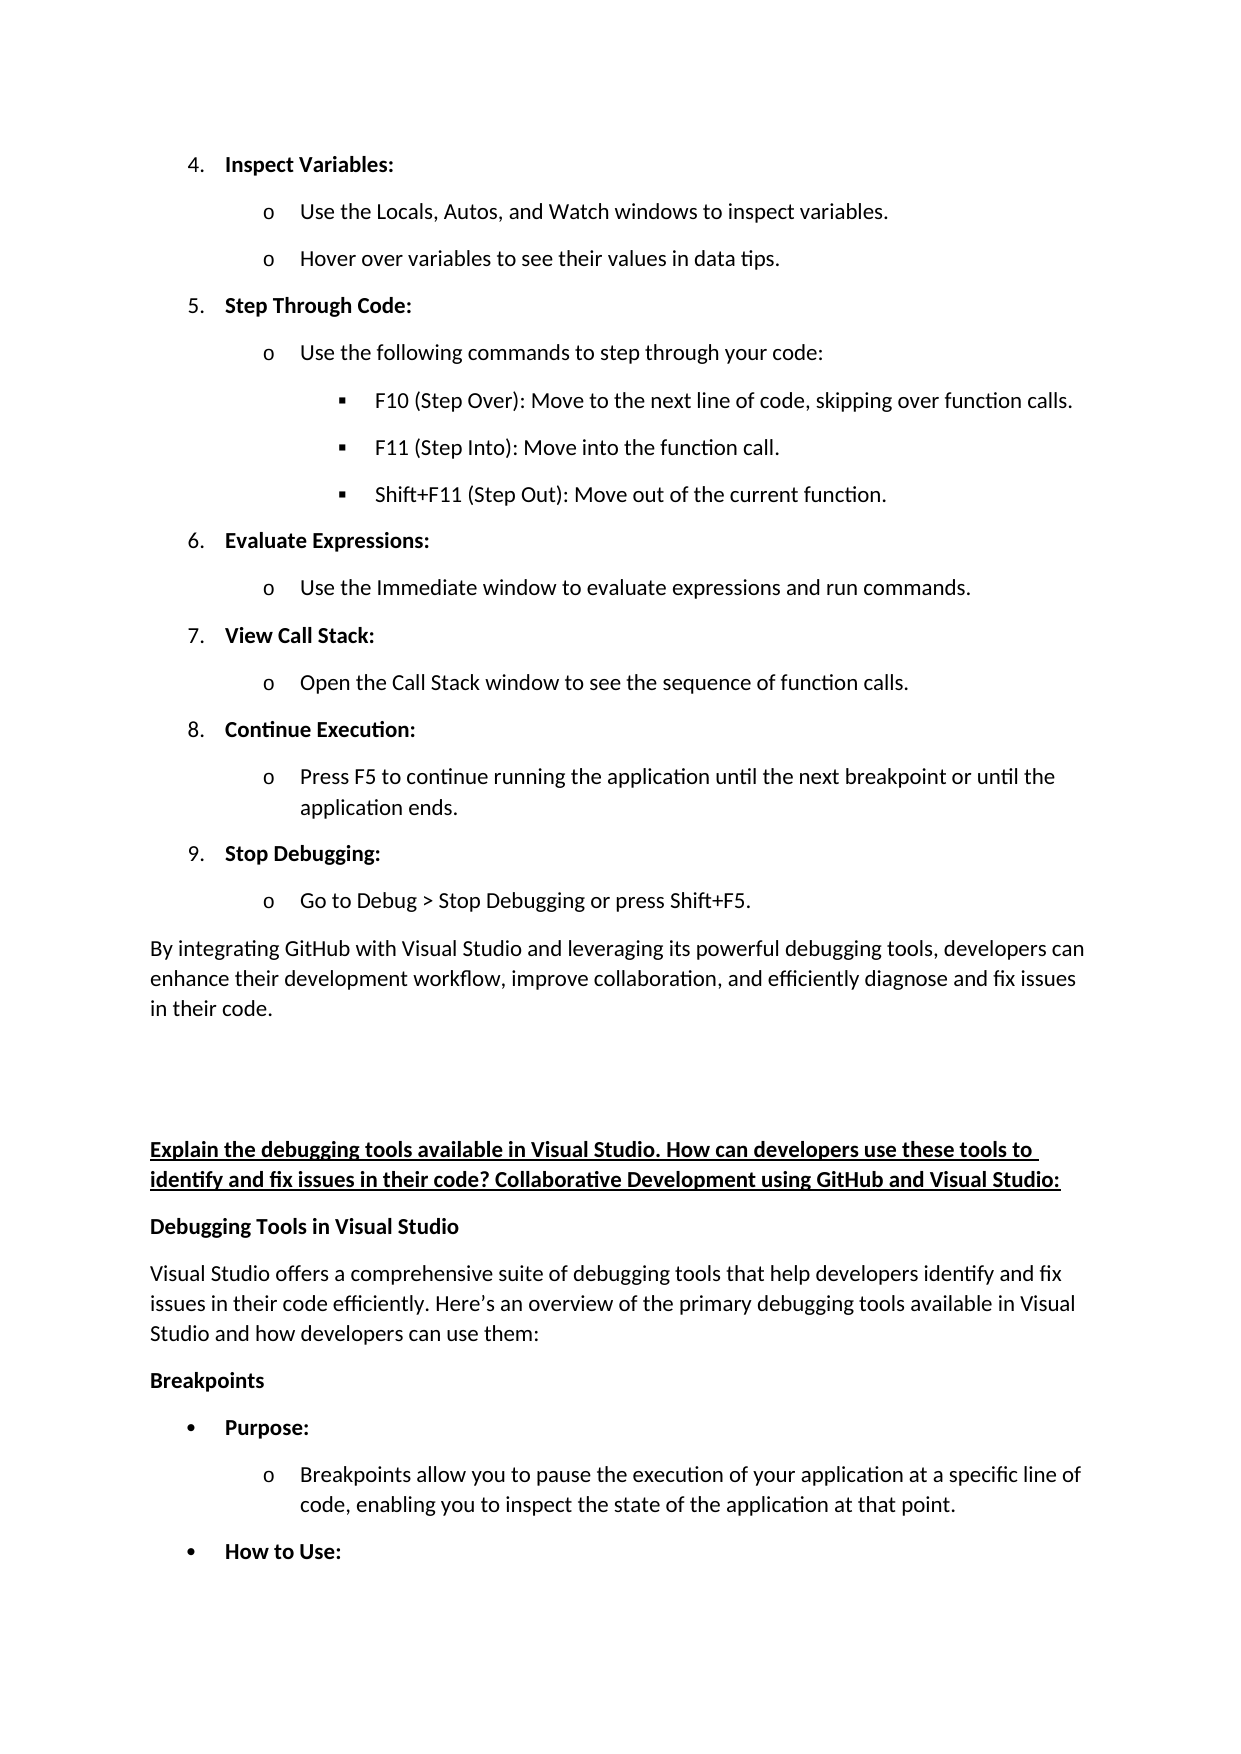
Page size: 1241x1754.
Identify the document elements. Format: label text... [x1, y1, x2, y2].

list Hover over variables to see their values in data tips. [262, 244, 1090, 273]
text Debugging Tools in Visual Studio [150, 1212, 1090, 1240]
list Continue Execution: [187, 715, 1090, 743]
list Purpose: [187, 1413, 1090, 1441]
list Open the Call Stack window to see the sequence of function calls. [262, 668, 1090, 696]
list Evaluate Expressions: [187, 527, 1090, 554]
list Inspect Variables: [187, 150, 1090, 178]
list F11 (Step Into): Move into the function call. [337, 433, 1090, 461]
list Breakpoints allow you to pause the execution of your application at a specific line of code, enabling you to inspect the state of the application at that point. [262, 1460, 1090, 1519]
list Shift+F11 (Step Out): Move out of the current function. [337, 480, 1090, 508]
list How to Use: [187, 1537, 1090, 1566]
list Use the following commands to step through your code: [262, 338, 1090, 367]
list Go to Debug > Stop Debugging or press Shift+F5. [262, 886, 1090, 915]
list Stop Debugging: [187, 839, 1090, 868]
list Press F5 to continue running the application until the next breakpoint or until the application ends. [262, 762, 1090, 821]
list Step Through Code: [187, 292, 1090, 320]
text Breakpoints [150, 1366, 1090, 1394]
text Explain the debugging tools available in Visual Studio. How can developers use these tools to identify and fix issues in their code? Collaborative Development using GitHub and Visual Studio: [150, 1135, 1090, 1193]
list View Call Stack: [187, 621, 1090, 649]
text Visual Studio offers a comprehensive suite of debugging tools that help developers identify and fix issues in their code efficiently. Here’s an overview of the primary debugging tools available in Visual Studio and how developers can use them: [150, 1259, 1090, 1347]
list F10 (Step Over): Move to the next line of code, skipping over function calls. [337, 386, 1090, 414]
text By integrating GitHub with Visual Studio and leveraging its powerful debugging tools, developers can enhance their development workflow, improve collaboration, and efficiently diagnose and fix issues in their code. [150, 934, 1090, 1022]
list Use the Locals, Autos, and Watch windows to inspect variables. [262, 197, 1090, 225]
list Use the Immediate window to evaluate expressions and run commands. [262, 573, 1090, 602]
